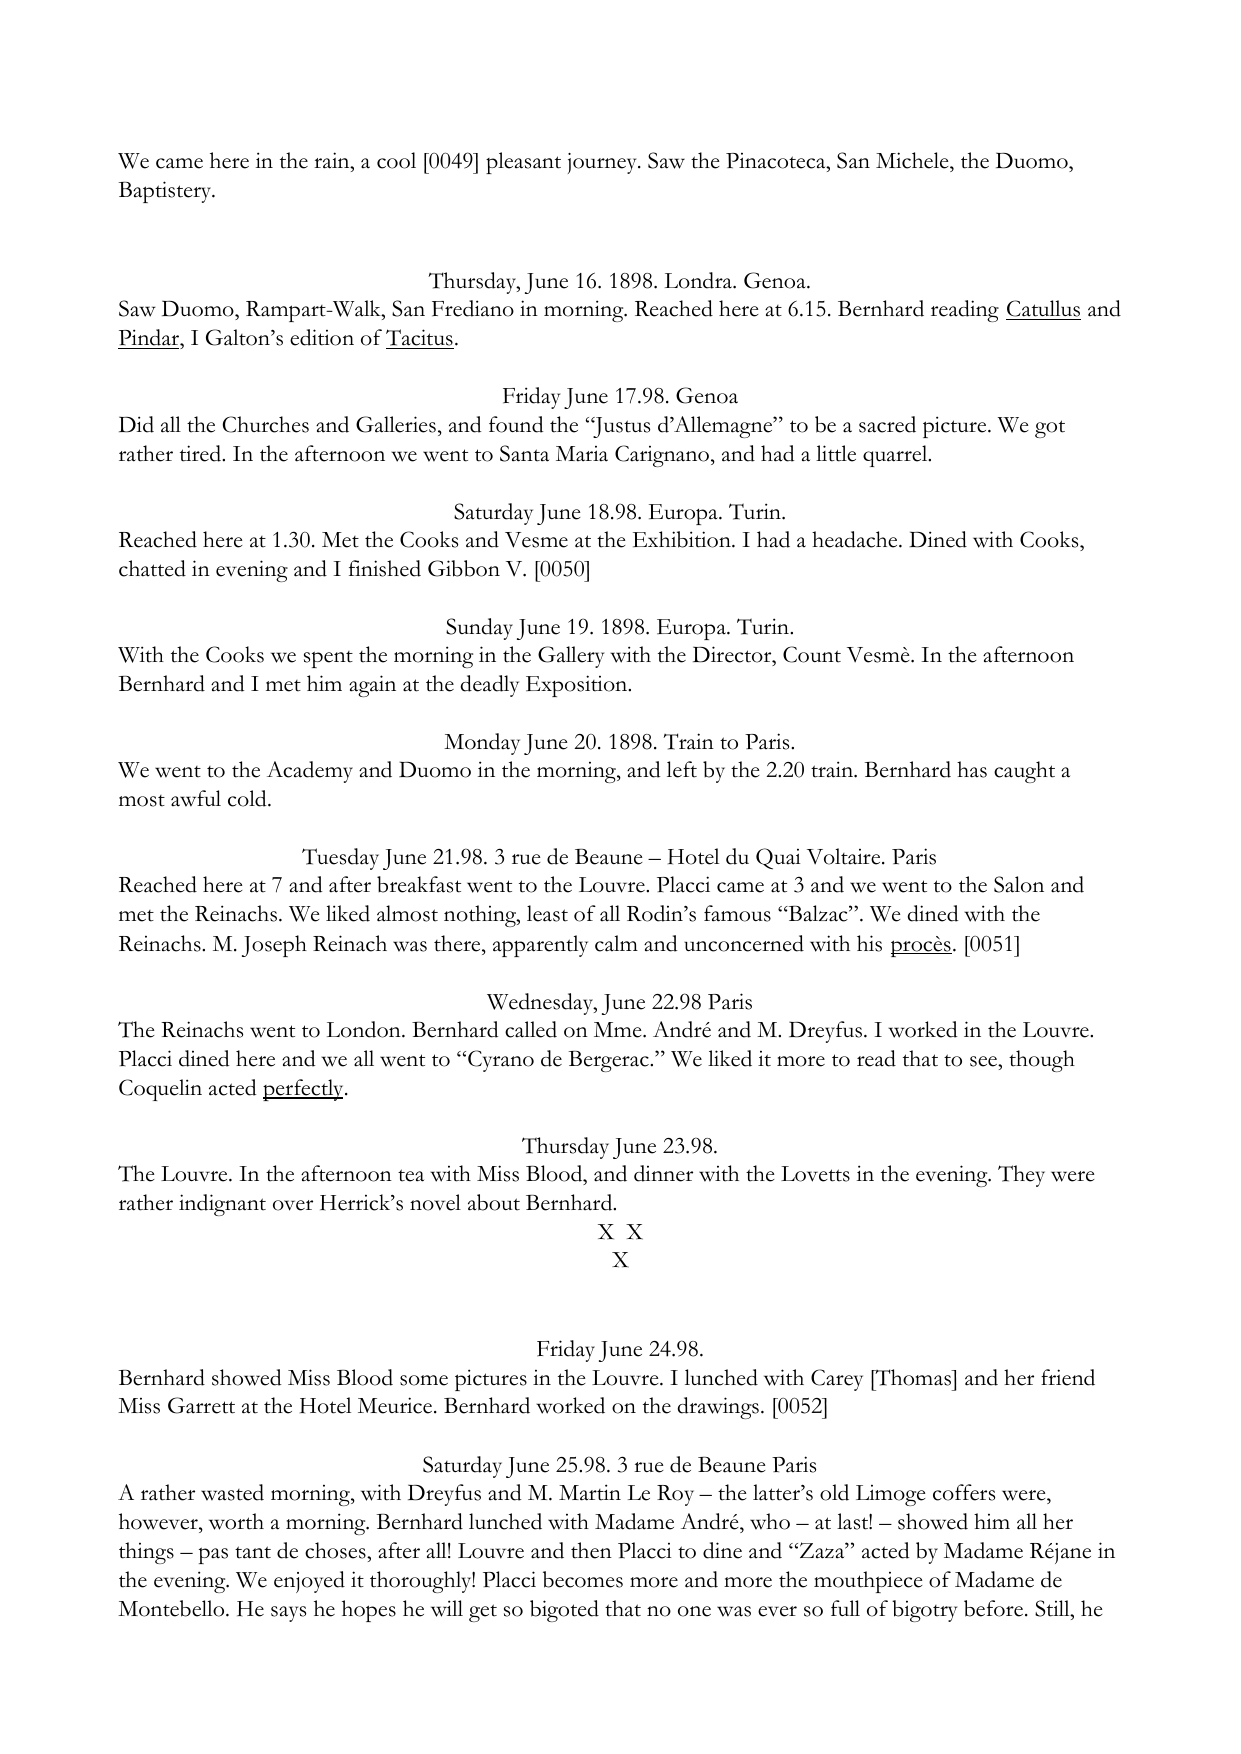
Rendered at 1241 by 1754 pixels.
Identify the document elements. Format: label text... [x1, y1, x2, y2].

text Sunday June 19. 1898. Europa. Turin. [118, 614, 1122, 641]
text Bernhard showed Miss Blood some pictures in the Louvre. I lunched with Carey [Thomas] and her friend Miss Garrett at the Hotel Meurice. Bernhard worked on the drawings. [0052] [118, 1364, 1122, 1420]
text Saturday June 25.98. 3 rue de Beaune Paris [118, 1451, 1122, 1478]
text Reached here at 7 and after breakfast went to the Louvre. Placci came at 3 and we went to the Salon and met the Reinachs. We liked almost nothing, least of all Rodin’s famous “Balzac”. We dined with the Reinachs. M. Joseph Reinach was there, apparently calm and unconcerned with his procès. [0051] [118, 872, 1122, 957]
text Monday June 20. 1898. Train to Paris. [118, 729, 1122, 756]
text Friday June 24.98. [118, 1336, 1122, 1363]
text Saw Duomo, Rampart-Walk, San Frediano in morning. Reached here at 6.15. Bernhard reading Catullus and Pindar, I Galton’s edition of Tacitus. [118, 296, 1122, 352]
text Thursday, June 16. 1898. Londra. Genoa. [118, 268, 1122, 295]
text Friday June 17.98. Genoa [118, 383, 1122, 410]
text With the Cooks we spent the morning in the Gallery with the Director, Count Vesmè. In the afternoon Bernhard and I met him again at the deadly Exposition. [118, 642, 1122, 698]
text Did all the Churches and Galleries, and found the “Justus d’Allemagne” to be a sacred picture. We got rather tired. In the afternoon we went to Santa Maria Carignano, and had a little quarrel. [118, 411, 1122, 467]
text The Reinachs went to London. Bernhard called on Mme. André and M. Dreyfus. I worked in the Louvre. Placci dined here and we all went to “Cyrano de Bergerac.” We liked it more to read that to see, though Coquelin acted perfectly. [118, 1016, 1122, 1102]
text X X [118, 1219, 1122, 1246]
text Saturday June 18.98. Europa. Turin. [118, 498, 1122, 526]
text We went to the Academy and Duomo in the morning, and left by the 2.20 train. Bernhard has caught a most awful cold. [118, 757, 1122, 813]
text We came here in the rain, a cool [0049] pleasant journey. Saw the Pinacoteca, San Michele, the Duomo, Baptistery. [118, 148, 1122, 204]
text Wednesday, June 22.98 Paris [118, 988, 1122, 1015]
text Thursday June 23.98. [118, 1133, 1122, 1160]
text The Louvre. In the afternoon tea with Miss Blood, and dinner with the Lovetts in the evening. They were rather indignant over Herrick’s novel about Bernhard. [118, 1161, 1122, 1217]
text X [118, 1247, 1122, 1274]
text Tuesday June 21.98. 3 rue de Beaune – Hotel du Quai Voltaire. Paris [118, 844, 1122, 871]
text Reached here at 1.30. Met the Cooks and Vesme at the Exhibition. I had a headache. Dined with Cooks, chatted in evening and I finished Gibbon V. [0050] [118, 527, 1122, 583]
